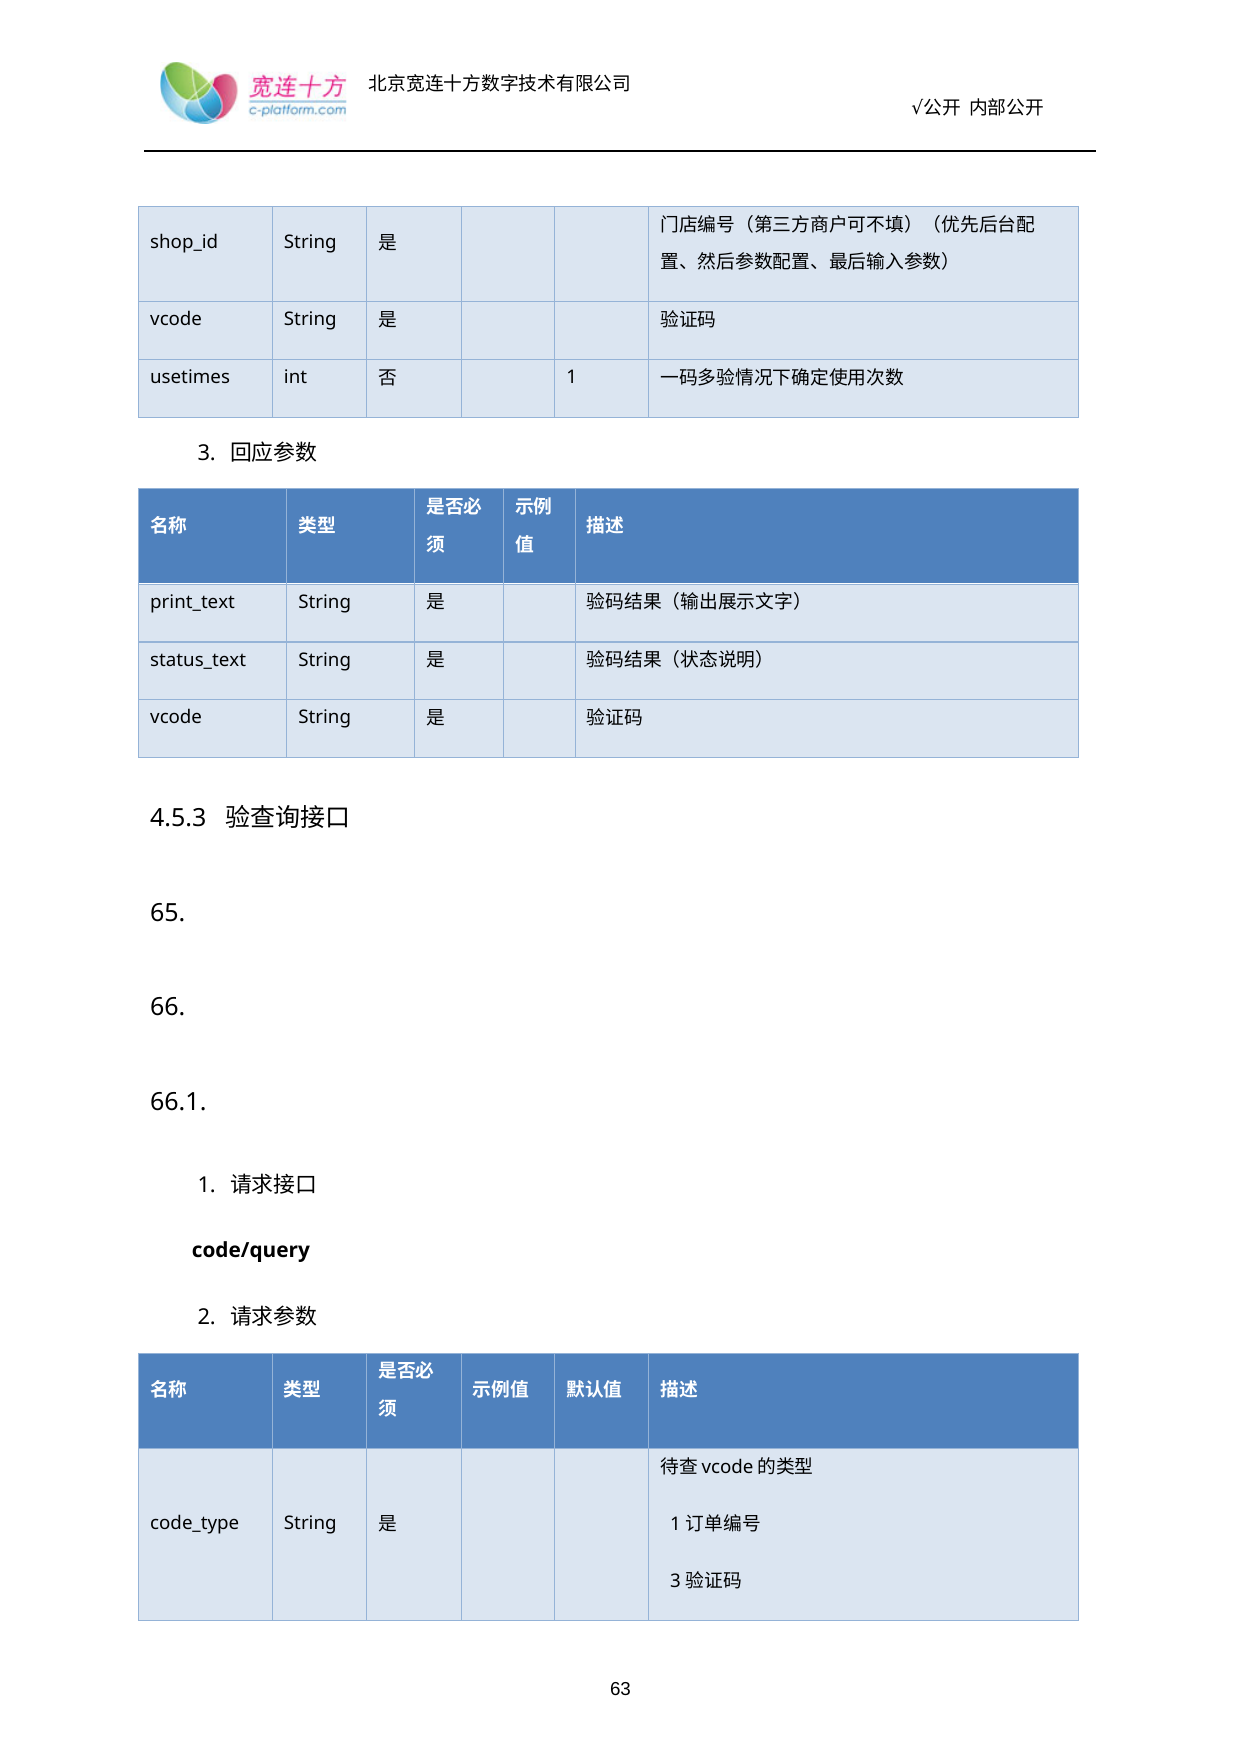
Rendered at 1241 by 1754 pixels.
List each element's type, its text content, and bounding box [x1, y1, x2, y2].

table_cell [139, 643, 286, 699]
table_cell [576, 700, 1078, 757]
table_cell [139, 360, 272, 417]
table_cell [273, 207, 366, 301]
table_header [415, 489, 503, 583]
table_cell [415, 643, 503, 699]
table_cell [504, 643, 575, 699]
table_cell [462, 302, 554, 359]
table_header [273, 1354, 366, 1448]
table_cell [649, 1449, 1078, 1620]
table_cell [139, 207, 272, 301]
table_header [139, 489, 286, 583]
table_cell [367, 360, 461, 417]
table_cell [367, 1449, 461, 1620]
subtitle 回应参数 [197, 434, 1090, 467]
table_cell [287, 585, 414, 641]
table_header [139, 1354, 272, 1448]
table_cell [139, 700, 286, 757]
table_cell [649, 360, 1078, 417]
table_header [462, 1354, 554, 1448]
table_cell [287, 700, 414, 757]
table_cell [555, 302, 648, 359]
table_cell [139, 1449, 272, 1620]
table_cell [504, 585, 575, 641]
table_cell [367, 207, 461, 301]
subtitle 请求接口 [197, 1166, 1090, 1199]
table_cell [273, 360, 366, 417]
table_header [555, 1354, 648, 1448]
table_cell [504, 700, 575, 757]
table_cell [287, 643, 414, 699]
subtitle 验查询接口 [150, 783, 1090, 848]
text code/query [150, 1233, 1040, 1265]
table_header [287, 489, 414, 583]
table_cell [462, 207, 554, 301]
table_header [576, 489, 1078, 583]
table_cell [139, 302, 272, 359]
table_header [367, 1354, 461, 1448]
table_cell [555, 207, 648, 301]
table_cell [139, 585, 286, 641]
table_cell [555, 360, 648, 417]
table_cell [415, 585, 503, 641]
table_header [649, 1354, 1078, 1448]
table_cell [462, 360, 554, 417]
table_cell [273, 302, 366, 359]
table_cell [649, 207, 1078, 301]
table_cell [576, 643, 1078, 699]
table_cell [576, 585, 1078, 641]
picture [160, 62, 347, 124]
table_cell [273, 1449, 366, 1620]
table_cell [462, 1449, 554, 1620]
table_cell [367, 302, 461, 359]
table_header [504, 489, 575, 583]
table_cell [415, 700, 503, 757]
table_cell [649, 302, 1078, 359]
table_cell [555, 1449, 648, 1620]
subtitle 请求参数 [197, 1298, 1090, 1331]
